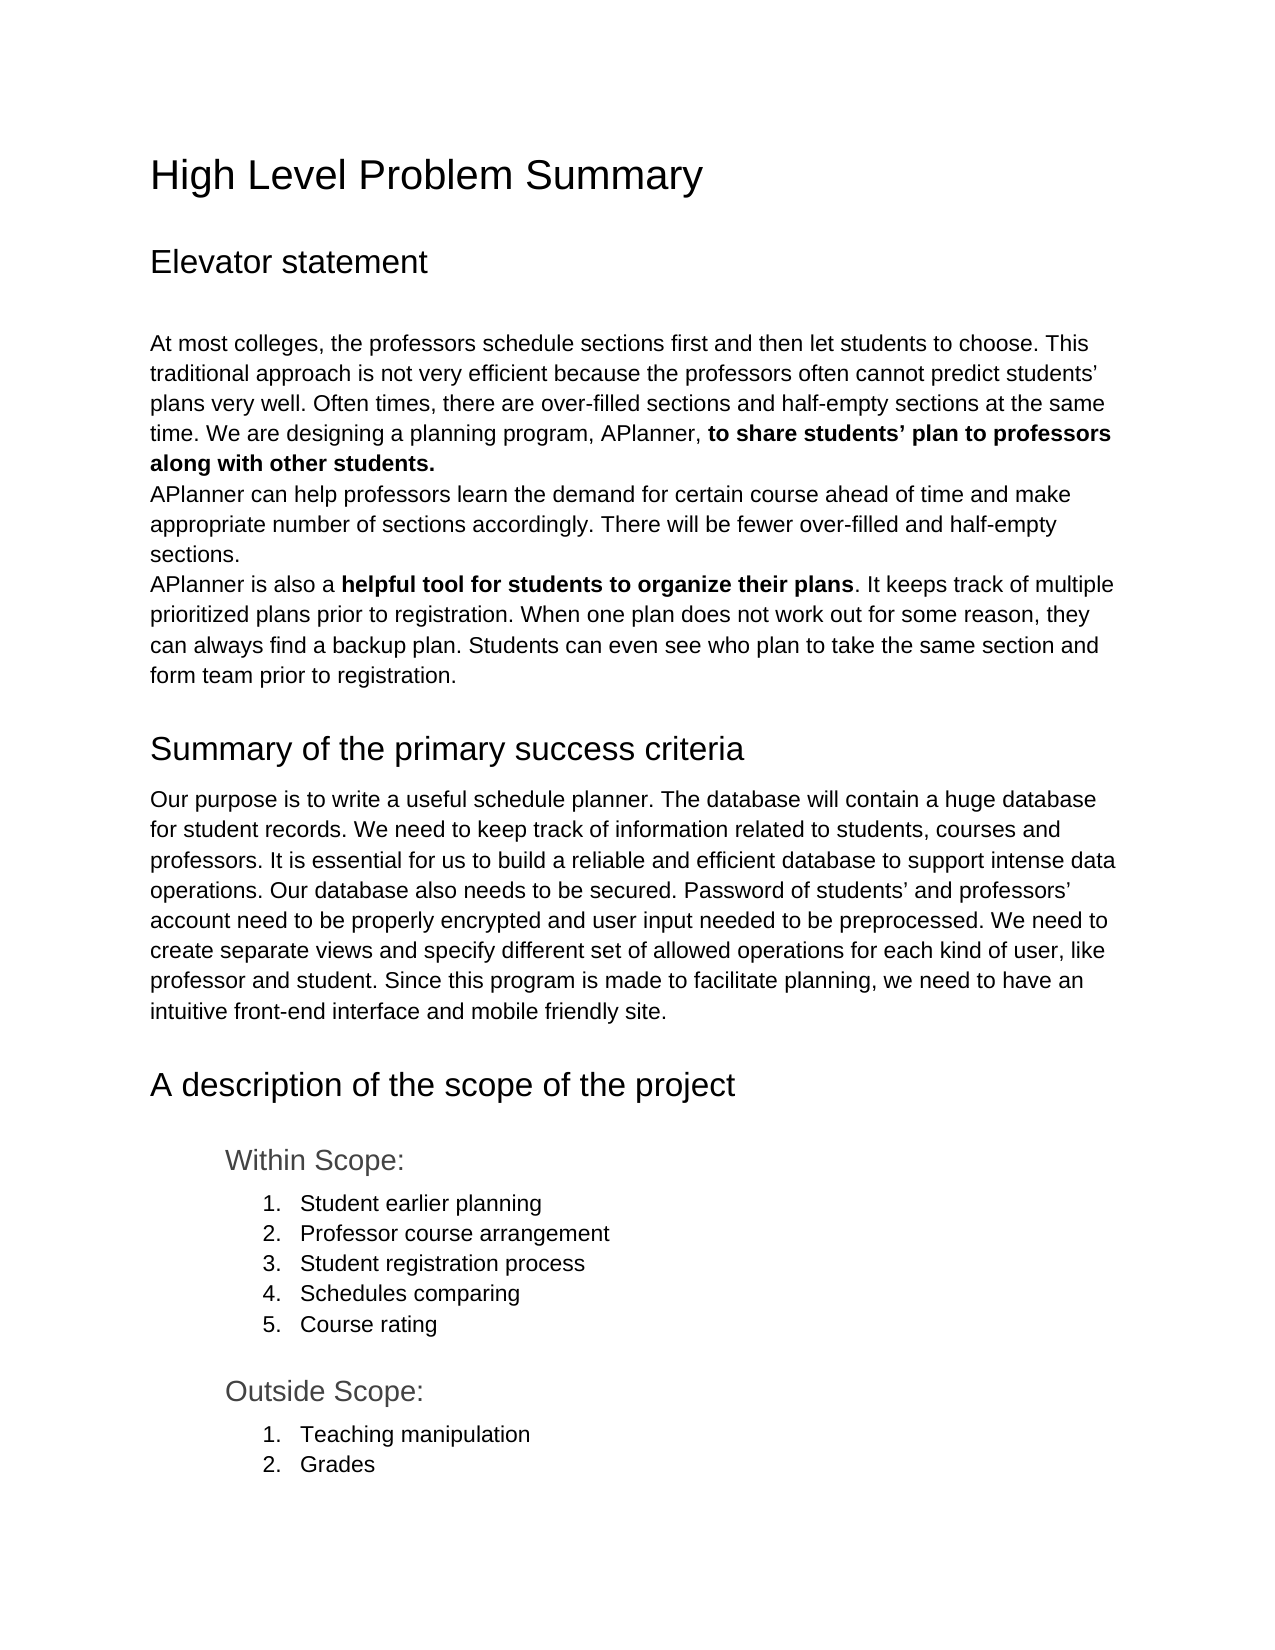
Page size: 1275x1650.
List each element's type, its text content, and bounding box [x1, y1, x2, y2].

subtitle A description of the scope of the project [150, 1065, 1125, 1104]
subtitle Within Scope: [150, 1143, 1125, 1176]
list Professor course arrangement [262, 1220, 1125, 1246]
text APlanner is also a helpful tool for students to organize their plans. It keeps track of multiple prioritized plans prior to registration. When one plan does not work out for some reason, they can always find a backup plan. Students can even see who plan to take the same section and form team prior to registration. [150, 571, 1125, 688]
subtitle Outside Scope: [225, 1374, 1125, 1408]
list Student earlier planning [262, 1190, 1125, 1216]
list Schedules comparing [262, 1280, 1125, 1307]
subtitle High Level Problem Summary [150, 150, 1125, 198]
list Course rating [262, 1311, 1125, 1337]
text Our purpose is to write a useful schedule planner. The database will contain a huge database for student records. We need to keep track of information related to students, courses and professors. It is essential for us to build a reliable and efficient database to support intense data operations. Our database also needs to be secured. Password of students’ and professors’ account need to be properly encrypted and user input needed to be preprocessed. We need to create separate views and specify different set of allowed operations for each kind of user, like professor and student. Since this program is made to facilitate planning, we need to have an intuitive front-end interface and mobile friendly site. [150, 786, 1125, 1024]
list Student registration process [262, 1250, 1125, 1276]
subtitle Elevator statement [150, 243, 1125, 281]
list Grades [262, 1451, 1125, 1477]
list Teaching manipulation [262, 1421, 1125, 1447]
subtitle Summary of the primary success criteria [150, 729, 1125, 768]
text APlanner can help professors learn the demand for certain course ahead of time and make appropriate number of sections accordingly. There will be fewer over-filled and half-empty sections. [150, 481, 1125, 567]
